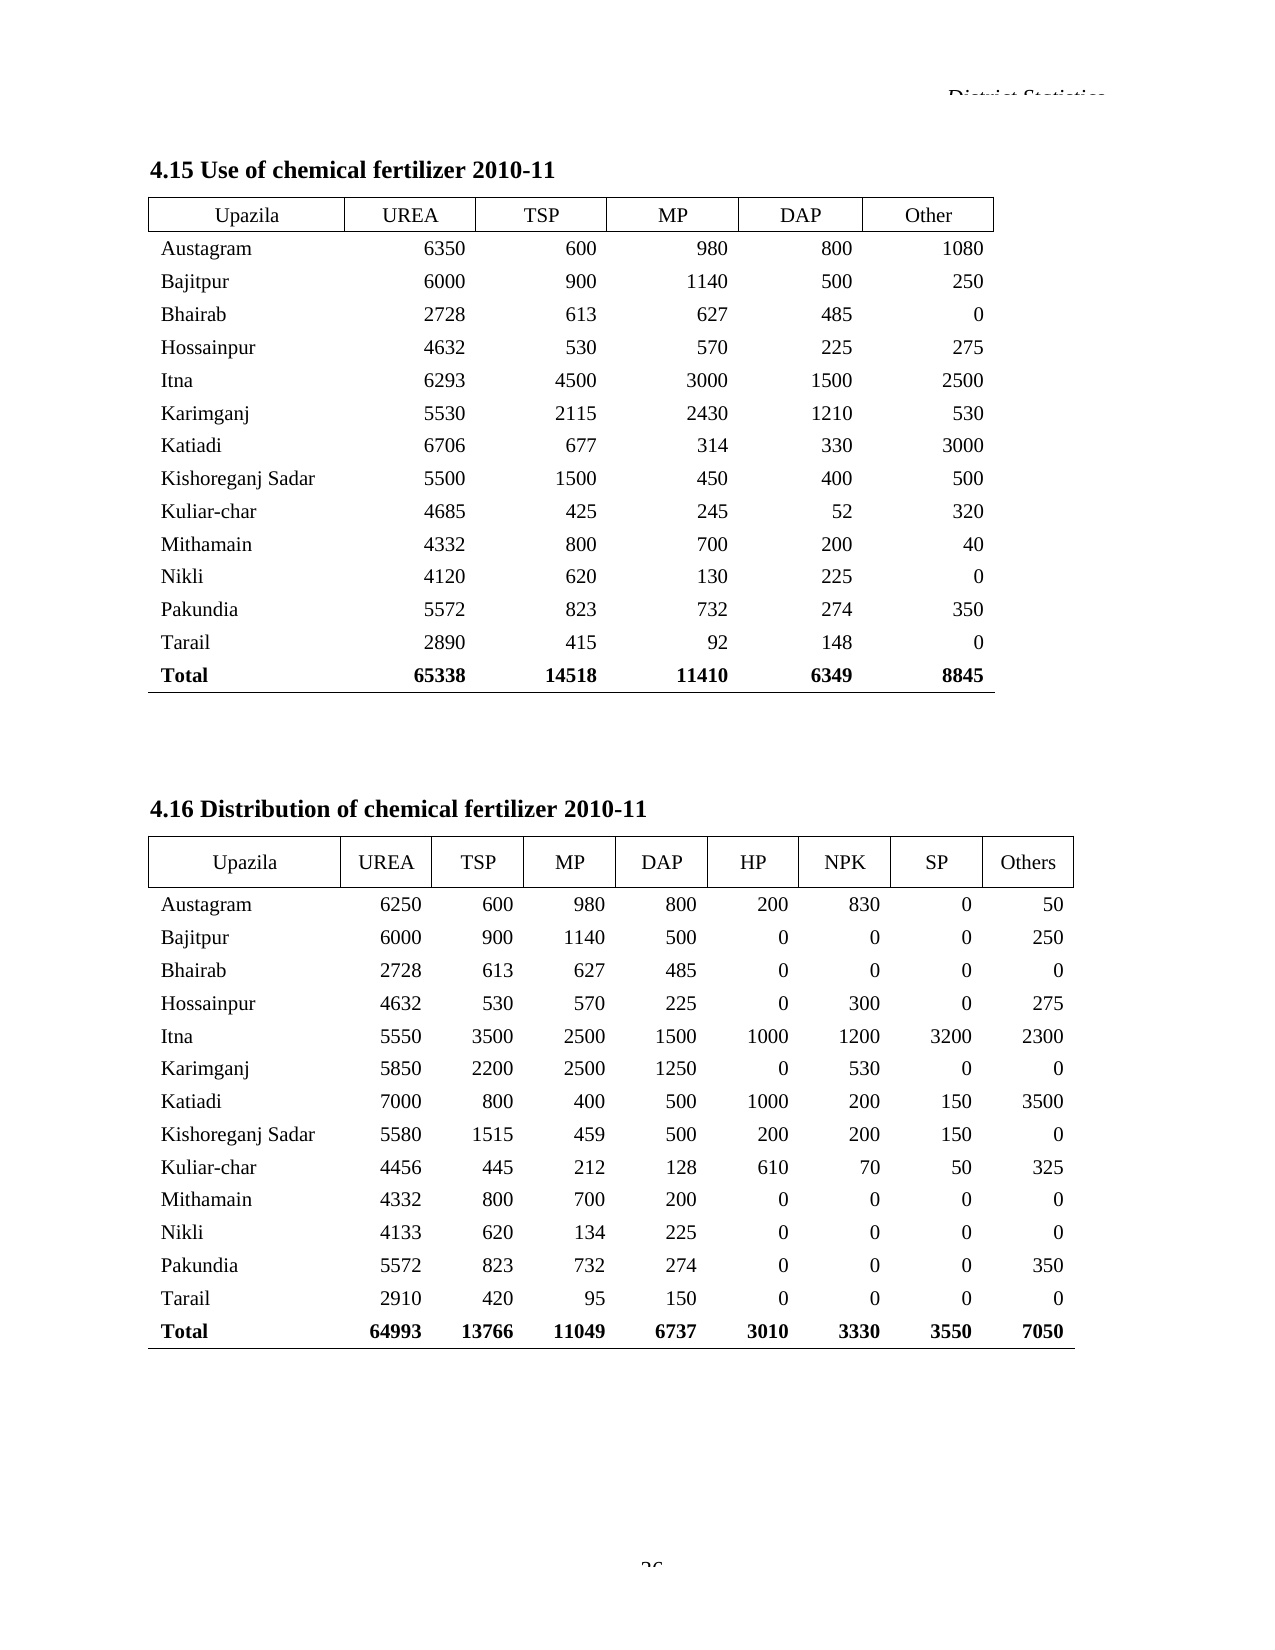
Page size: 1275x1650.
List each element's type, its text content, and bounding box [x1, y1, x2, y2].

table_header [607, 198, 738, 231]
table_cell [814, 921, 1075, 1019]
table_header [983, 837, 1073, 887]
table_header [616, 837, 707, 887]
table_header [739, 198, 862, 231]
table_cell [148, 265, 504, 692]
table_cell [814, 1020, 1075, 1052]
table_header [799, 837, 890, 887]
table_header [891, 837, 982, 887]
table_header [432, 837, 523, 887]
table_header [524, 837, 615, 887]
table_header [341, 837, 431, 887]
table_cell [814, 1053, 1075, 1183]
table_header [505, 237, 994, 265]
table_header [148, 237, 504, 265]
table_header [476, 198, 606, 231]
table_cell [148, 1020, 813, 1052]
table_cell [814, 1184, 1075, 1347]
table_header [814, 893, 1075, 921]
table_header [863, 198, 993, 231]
subtitle Distribution of chemical fertilizer 2010-11 [150, 794, 1164, 823]
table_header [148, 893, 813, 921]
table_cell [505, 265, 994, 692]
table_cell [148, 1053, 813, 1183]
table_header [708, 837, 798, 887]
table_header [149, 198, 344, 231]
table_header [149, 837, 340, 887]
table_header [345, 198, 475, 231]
subtitle Use of chemical fertilizer 2010-11 [150, 155, 1164, 184]
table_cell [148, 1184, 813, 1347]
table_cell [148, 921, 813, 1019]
